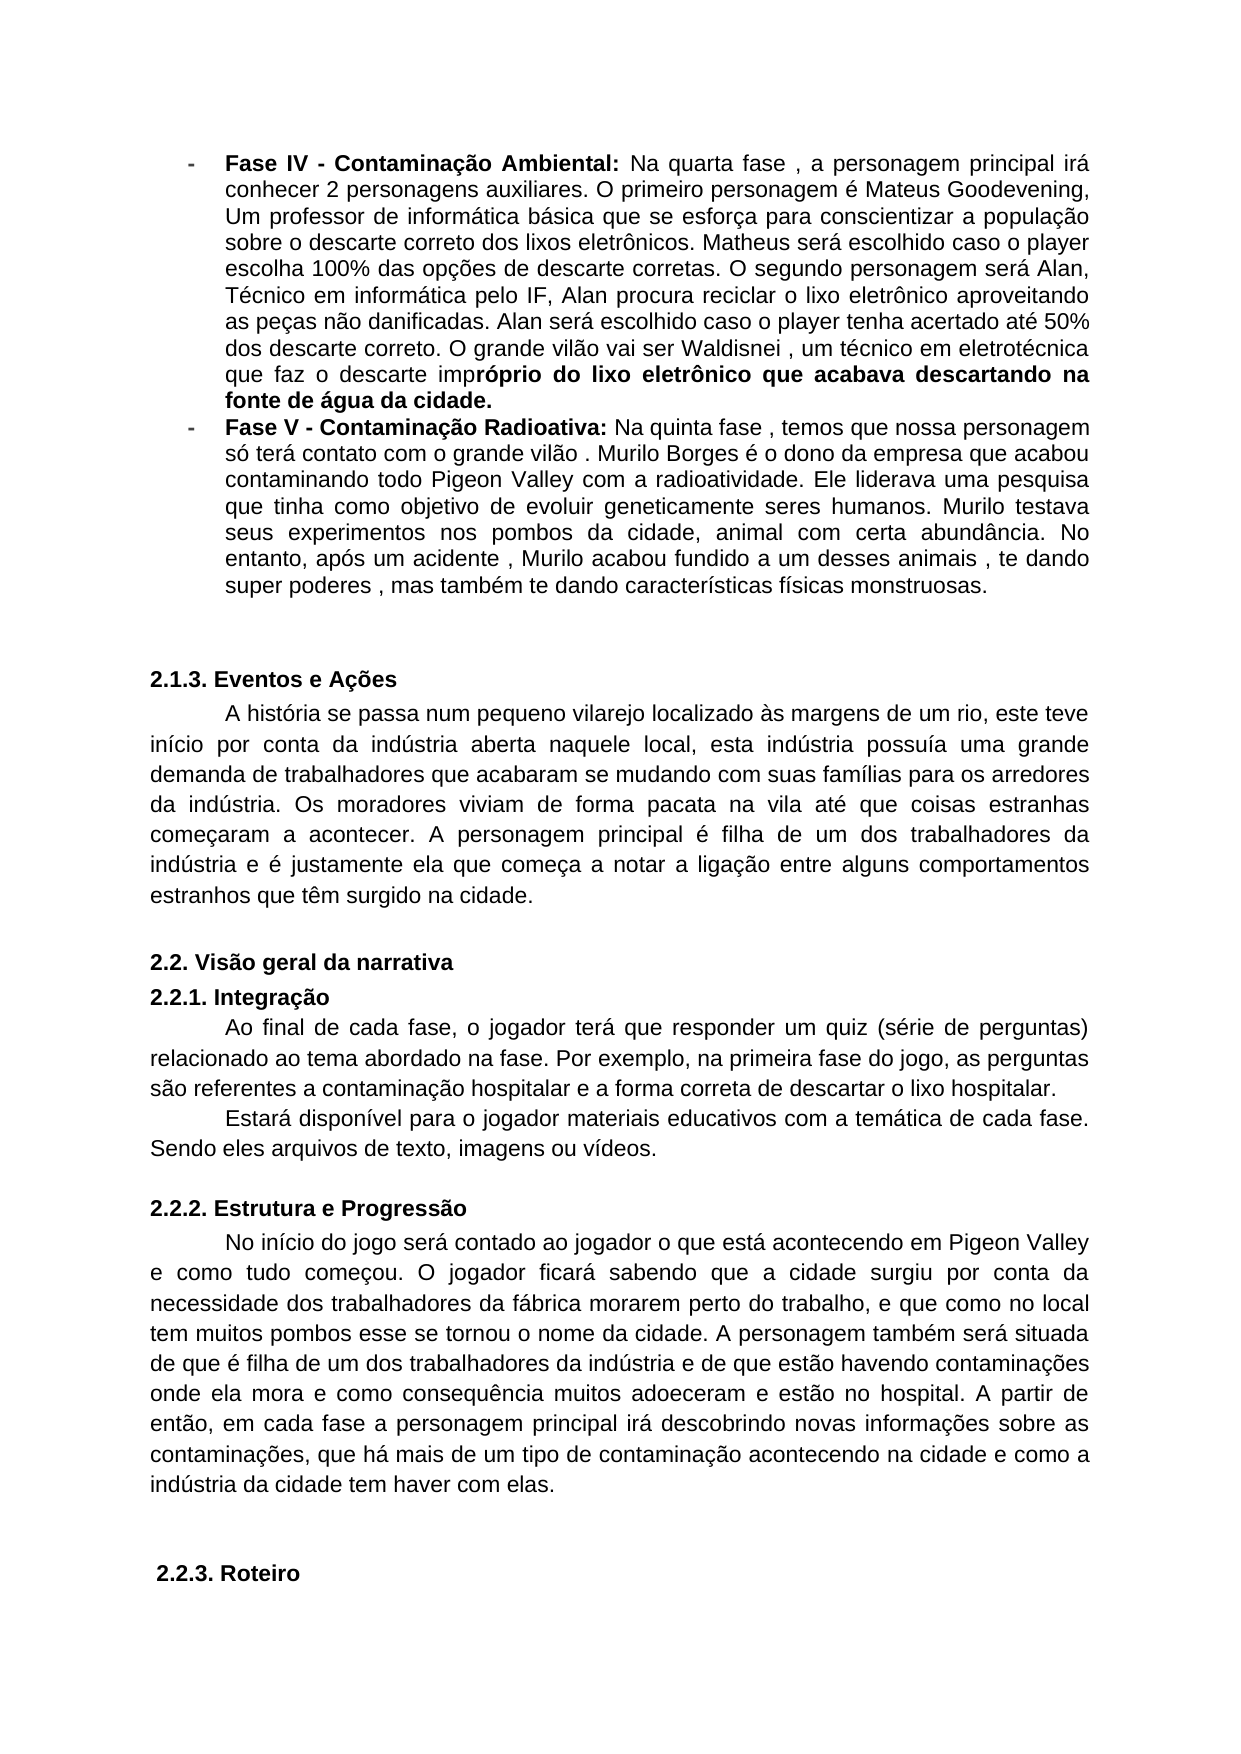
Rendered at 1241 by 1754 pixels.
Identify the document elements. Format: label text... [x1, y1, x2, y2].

text Ao final de cada fase, o jogador terá que responder um quiz (série de perguntas) relacionado ao tema abordado na fase. Por exemplo, na primeira fase do jogo, as perguntas são referentes a contaminação hospitalar e a forma correta de descartar o lixo hospitalar. [150, 1014, 1090, 1101]
subtitle 2.2. Visão geral da narrativa [150, 949, 1090, 976]
subtitle 2.2.2. Estrutura e Progressão [150, 1194, 1090, 1221]
text No início do jogo será contado ao jogador o que está acontecendo em Pigeon Valley e como tudo começou. O jogador ficará sabendo que a cidade surgiu por conta da necessidade dos trabalhadores da fábrica morarem perto do trabalho, e que como no local tem muitos pombos esse se tornou o nome da cidade. A personagem também será situada de que é filha de um dos trabalhadores da indústria e de que estão havendo contaminações onde ela mora e como consequência muitos adoeceram e estão no hospital. A partir de então, em cada fase a personagem principal irá descobrindo novas informações sobre as contaminações, que há mais de um tipo de contaminação acontecendo na cidade e como a indústria da cidade tem haver com elas. [150, 1229, 1090, 1497]
text 2.2.1. Integração [150, 984, 1090, 1010]
text Estará disponível para o jogador materiais educativos com a temática de cada fase. Sendo eles arquivos de texto, imagens ou vídeos. [150, 1105, 1090, 1161]
subtitle 2.2.3. Roteiro [150, 1560, 1090, 1587]
subtitle Fase V - Contaminação Radioativa: Na quinta fase , temos que nossa personagem só terá contato com o grande vilão . Murilo Borges é o dono da empresa que acabou contaminando todo Pigeon Valley com a radioatividade. Ele liderava uma pesquisa que tinha como objetivo de evoluir geneticamente seres humanos. Murilo testava seus experimentos nos pombos da cidade, animal com certa abundância. No entanto, após um acidente , Murilo acabou fundido a um desses animais , te dando super poderes , mas também te dando características físicas monstruosas. [187, 413, 1090, 598]
subtitle Fase IV - Contaminação Ambiental: Na quarta fase , a personagem principal irá conhecer 2 personagens auxiliares. O primeiro personagem é Mateus Goodevening, Um professor de informática básica que se esforça para conscientizar a população sobre o descarte correto dos lixos eletrônicos. Matheus será escolhido caso o player escolha 100% das opções de descarte corretas. O segundo personagem será Alan, Técnico em informática pelo IF, Alan procura reciclar o lixo eletrônico aproveitando as peças não danificadas. Alan será escolhido caso o player tenha acertado até 50% dos descarte correto. O grande vilão vai ser Waldisnei , um técnico em eletrotécnica que faz o descarte impróprio do lixo eletrônico que acabava descartando na fonte de água da cidade. [187, 150, 1090, 413]
text A história se passa num pequeno vilarejo localizado às margens de um rio, este teve início por conta da indústria aberta naquele local, esta indústria possuía uma grande demanda de trabalhadores que acabaram se mudando com suas famílias para os arredores da indústria. Os moradores viviam de forma pacata na vila até que coisas estranhas começaram a acontecer. A personagem principal é filha de um dos trabalhadores da indústria e é justamente ela que começa a notar a ligação entre alguns comportamentos estranhos que têm surgido na cidade. [150, 700, 1090, 908]
subtitle 2.1.3. Eventos e Ações [150, 666, 1090, 692]
